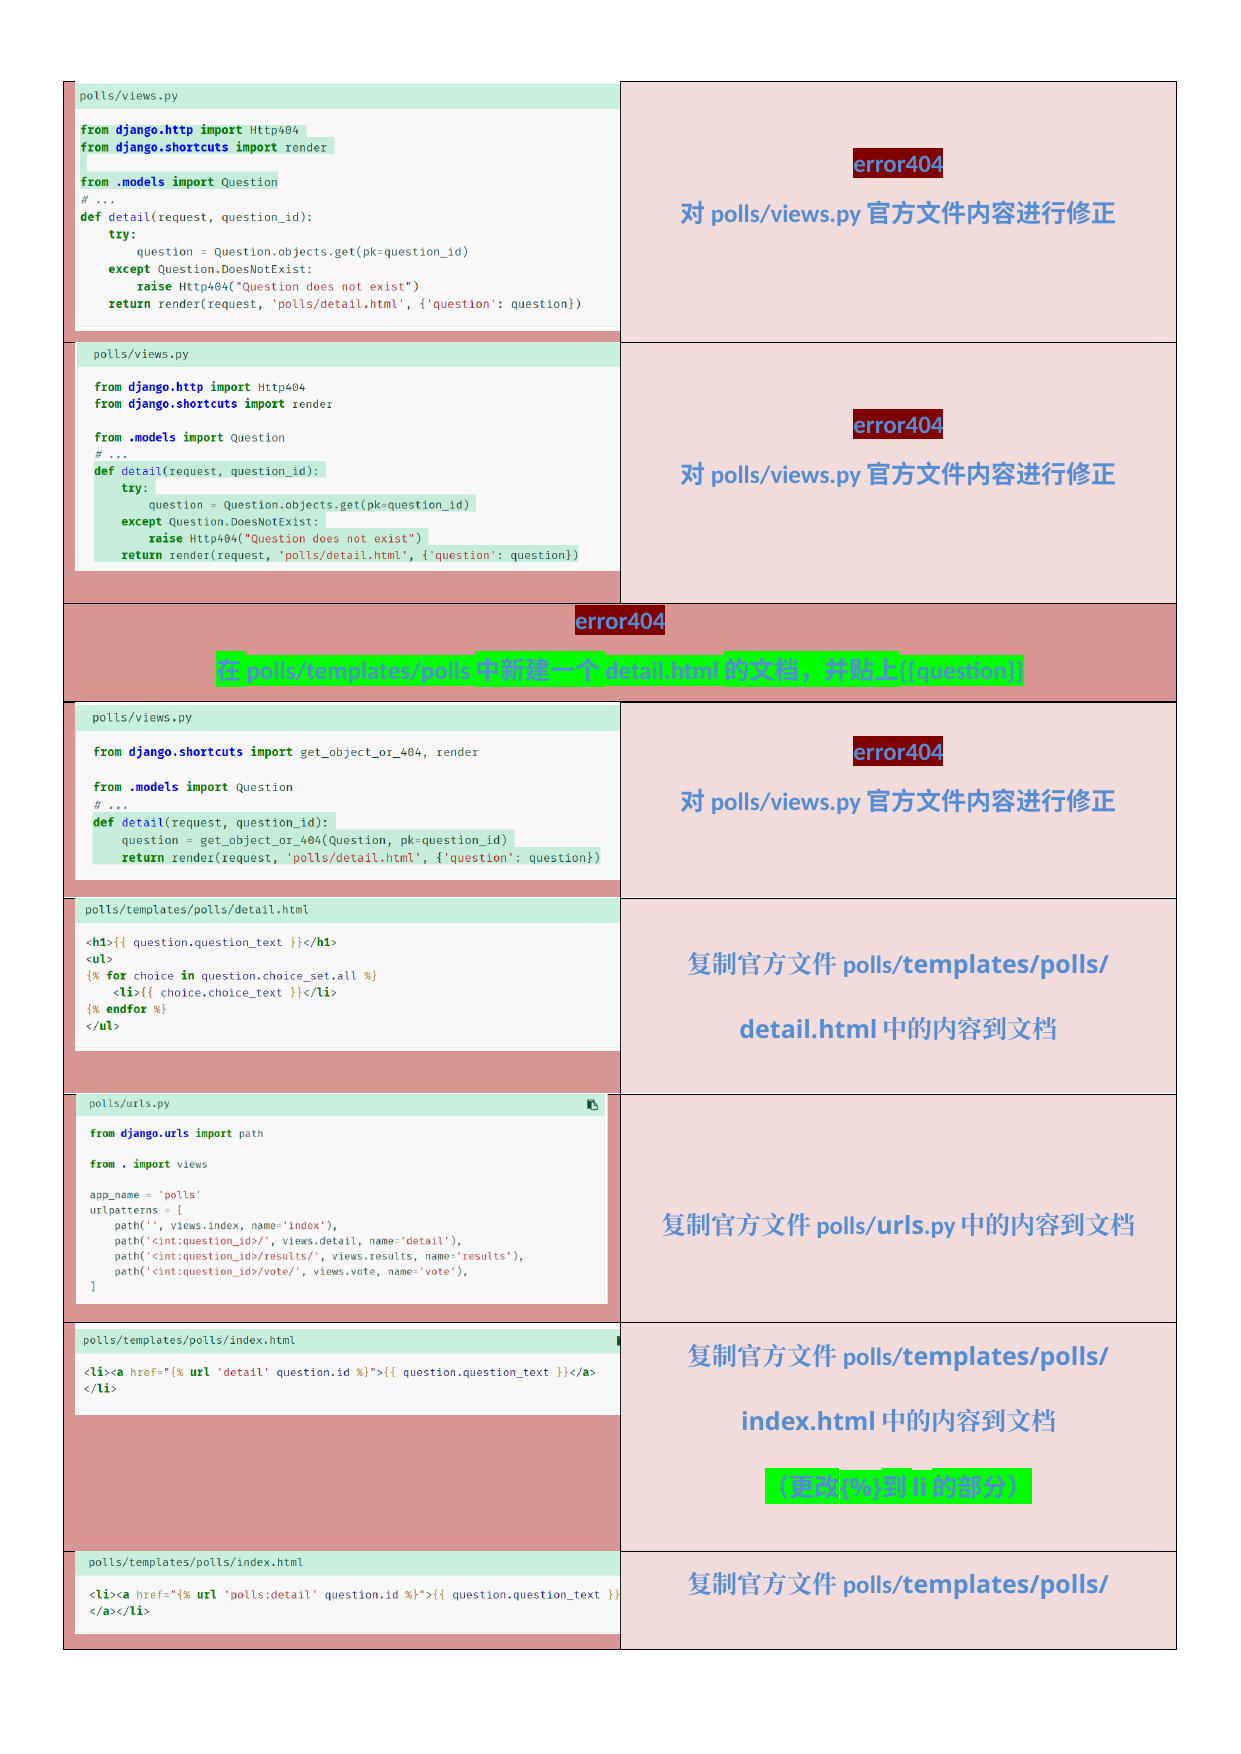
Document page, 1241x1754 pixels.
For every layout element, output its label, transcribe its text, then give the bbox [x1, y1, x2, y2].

table_cell 复制官方文件polls/urls.py中的内容到文档 [621, 1095, 1176, 1322]
picture [75, 342, 621, 571]
table_cell [64, 899, 620, 1093]
picture [75, 702, 621, 880]
picture [75, 1551, 621, 1634]
picture [76, 1094, 608, 1304]
table_cell 复制官方文件polls/templates/polls/ detail.html中的内容到文档 [621, 899, 1176, 1093]
table_cell [64, 1552, 620, 1649]
table_cell error404 在polls/templates/polls中新建一个detail.html的文档，并贴上{{question}} [64, 604, 1176, 701]
table_cell error404 对polls/views.py官方文件内容进行修正 [621, 703, 1176, 897]
table_cell [64, 1095, 620, 1322]
table_cell [64, 703, 620, 897]
picture [75, 898, 621, 1051]
table_cell [64, 343, 620, 603]
table_cell [64, 82, 620, 342]
picture [75, 1323, 621, 1415]
table_cell [64, 1323, 620, 1551]
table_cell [621, 1552, 1176, 1649]
picture [75, 81, 621, 331]
table_cell error404 对polls/views.py官方文件内容进行修正 [621, 343, 1176, 603]
table_cell error404 对polls/views.py官方文件内容进行修正 [621, 82, 1176, 342]
table_cell 复制官方文件polls/templates/polls/ index.html中的内容到文档 （更改{%}到li的部分） [621, 1323, 1176, 1551]
